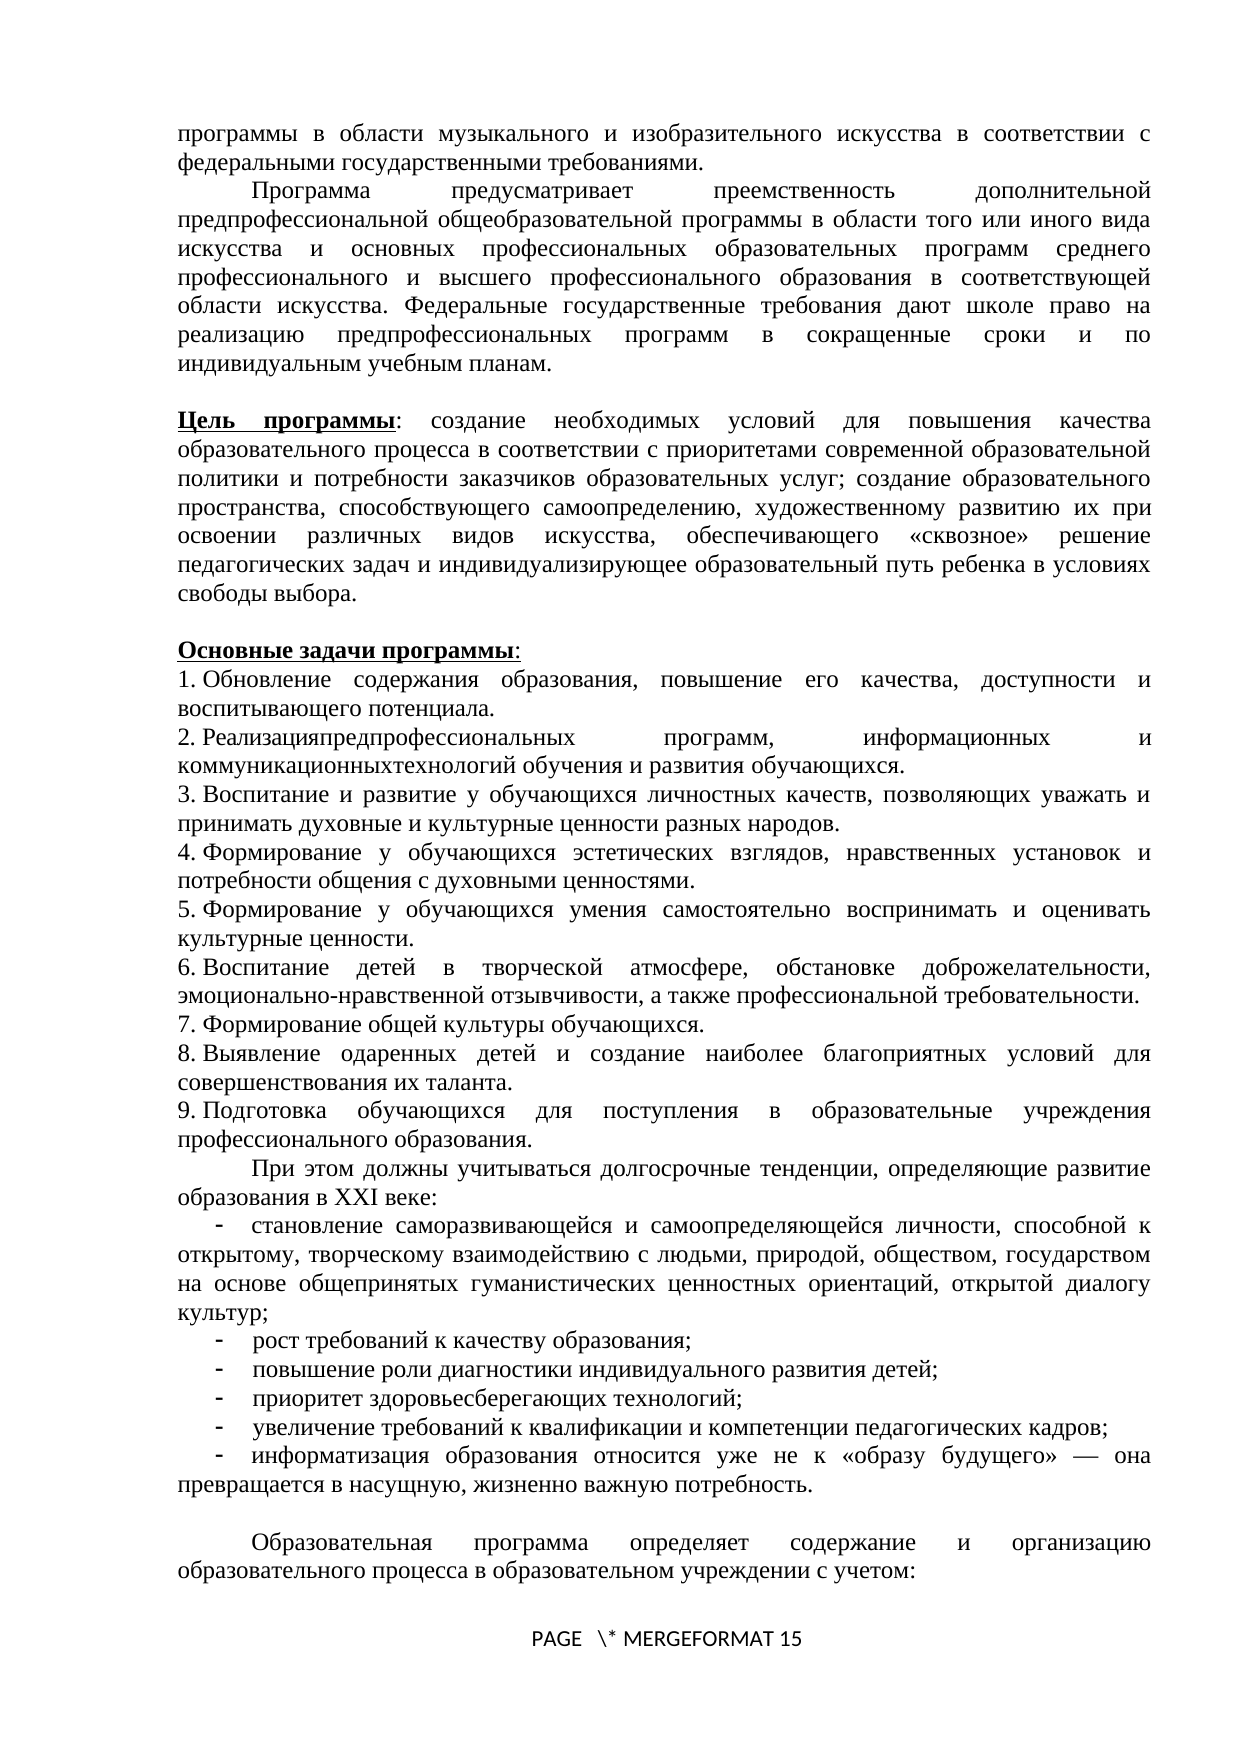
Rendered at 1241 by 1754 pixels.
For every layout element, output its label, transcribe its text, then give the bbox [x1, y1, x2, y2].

list повышение роли диагностики индивидуального развития детей; [215, 1354, 1152, 1383]
list информатизация образования относится уже не к «образу будущего» — она превращается в насущную, жизненно важную потребность. [177, 1441, 1152, 1498]
list становление саморазвивающейся и самоопределяющейся личности, способной к открытому, творческому взаимодействию с людьми, природой, обществом, государством на основе общепринятых гуманистических ценностных ориентаций, открытой диалогу культур; [177, 1211, 1152, 1326]
text 5. Формирование у обучающихся умения самостоятельно воспринимать и оценивать культурные ценности. [177, 894, 1152, 952]
list увеличение требований к квалификации и компетенции педагогических кадров; [215, 1412, 1152, 1441]
list приоритет здоровьесберегающих технологий; [215, 1383, 1152, 1412]
text 4. Формирование у обучающихся эстетических взглядов, нравственных установок и потребности общения с духовными ценностями. [177, 837, 1152, 894]
text Программа предусматривает преемственность дополнительной предпрофессиональной общеобразовательной программы в области того или иного вида искусства и основных профессиональных образовательных программ среднего профессионального и высшего профессионального образования в соответствующей области искусства. Федеральные государственные требования дают школе право на реализацию предпрофессиональных программ в сокращенные сроки и по индивидуальным учебным планам. [177, 176, 1152, 377]
list рост требований к качеству образования; [215, 1326, 1152, 1354]
text 3. Воспитание и развитие у обучающихся личностных качеств, позволяющих уважать и принимать духовные и культурные ценности разных народов. [177, 779, 1152, 837]
text Основные задачи программы: [177, 636, 1152, 664]
text Образовательная программа определяет содержание и организацию образовательного процесса в образовательном учреждении с учетом: [177, 1527, 1152, 1584]
text 1. Обновление содержания образования, повышение его качества, доступности и воспитывающего потенциала. [177, 664, 1152, 722]
text 6. Воспитание детей в творческой атмосфере, обстановке доброжелательности, эмоционально-нравственной отзывчивости, а также профессиональной требовательности. [177, 952, 1152, 1009]
text 9. Подготовка обучающихся для поступления в образовательные учреждения профессионального образования. [177, 1096, 1152, 1153]
text 2. Реализацияпредпрофессиональных программ, информационных и коммуникационныхтехнологий обучения и развития обучающихся. [177, 722, 1152, 779]
text При этом должны учитываться долгосрочные тенденции, определяющие развитие образования в XXI веке: [177, 1153, 1152, 1211]
text 8. Выявление одаренных детей и создание наиболее благоприятных условий для совершенствования их таланта. [177, 1038, 1152, 1096]
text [177, 118, 1152, 176]
text Цель программы: создание необходимых условий для повышения качества образовательного процесса в соответствии с приоритетами современной образовательной политики и потребности заказчиков образовательных услуг; создание образовательного пространства, способствующего самоопределению, художественному развитию их при освоении различных видов искусства, обеспечивающего «сквозное» решение педагогических задач и индивидуализирующее образовательный путь ребенка в условиях свободы выбора. [177, 406, 1152, 607]
text 7. Формирование общей культуры обучающихся. [177, 1009, 1152, 1038]
